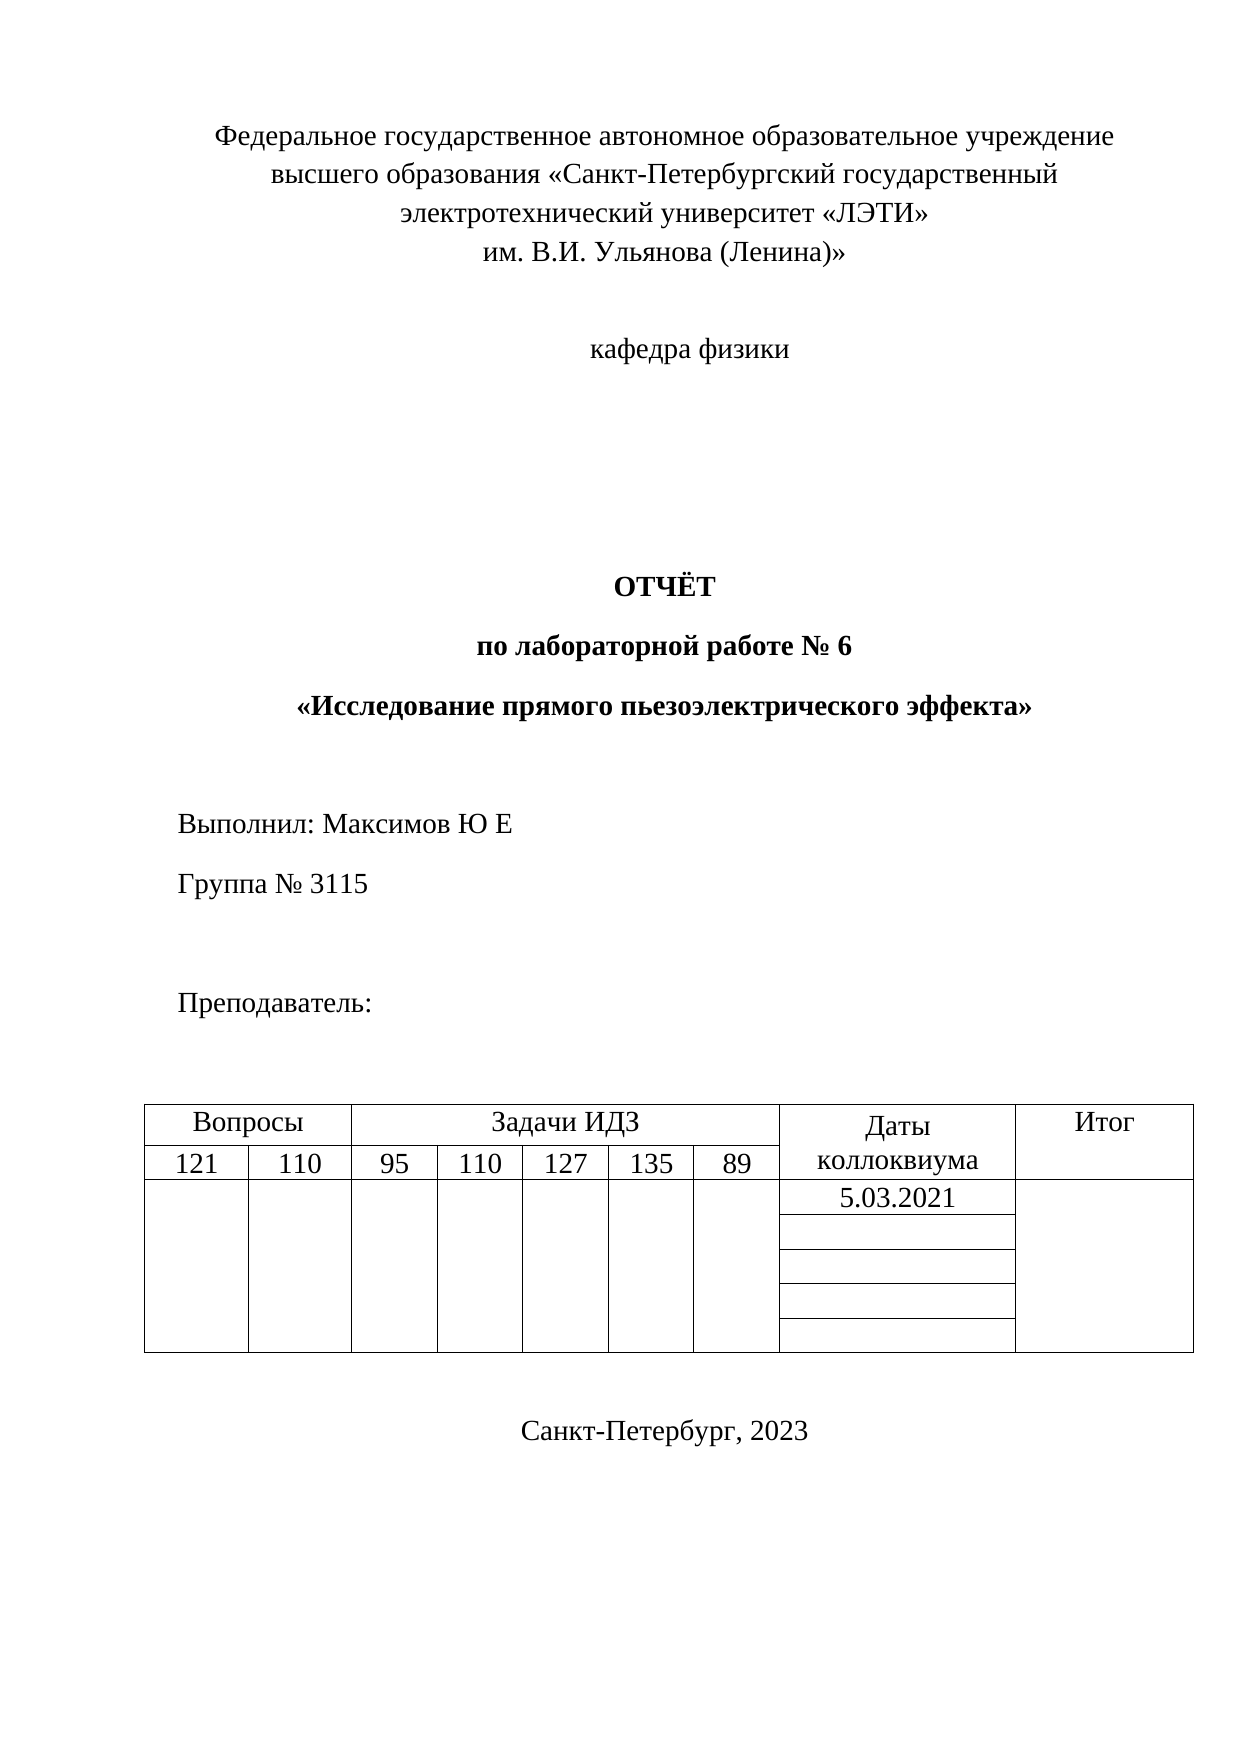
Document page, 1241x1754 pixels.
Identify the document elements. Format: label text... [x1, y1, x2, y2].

table_cell 110 [438, 1146, 522, 1179]
text Преподаватель: [177, 985, 1152, 1018]
text ОТЧЁТ [177, 569, 1152, 603]
table_cell 5.03.2021 [780, 1180, 1015, 1214]
table_cell [780, 1215, 1015, 1248]
table_cell [523, 1180, 608, 1352]
table_cell [352, 1180, 437, 1352]
table_header Вопросы [145, 1105, 351, 1145]
text Группа № 3115 [177, 866, 1152, 899]
table_cell [609, 1180, 693, 1352]
text Выполнил: Максимов Ю Е [177, 807, 1152, 840]
text по лабораторной работе № 6 [177, 628, 1152, 662]
table_cell [145, 1180, 248, 1352]
table_header Итог [1016, 1105, 1193, 1179]
table_cell [780, 1319, 1015, 1352]
table_header Даты коллоквиума [780, 1105, 1015, 1179]
table_cell 135 [609, 1146, 693, 1179]
table_cell [780, 1250, 1015, 1283]
text им. В.И. Ульянова (Ленина)» [177, 234, 1152, 267]
table_cell 89 [694, 1146, 779, 1179]
table_cell 127 [523, 1146, 608, 1179]
table_cell [249, 1180, 351, 1352]
table_cell 95 [352, 1146, 437, 1179]
table_header Задачи ИДЗ [352, 1105, 779, 1145]
text Санкт-Петербург, 2023 [177, 1413, 1152, 1446]
table_cell [1016, 1180, 1193, 1352]
table_cell [694, 1180, 779, 1352]
text «Исследование прямого пьезоэлектрического эффекта» [177, 688, 1152, 721]
table_cell [438, 1180, 522, 1352]
table_cell [780, 1284, 1015, 1318]
table_cell 110 [249, 1146, 351, 1179]
table_cell 121 [145, 1146, 248, 1179]
text кафедра физики [177, 332, 1152, 365]
text Федеральное государственное автономное образовательное учреждение высшего образования «Санкт-Петербургский государственный электротехнический университет «ЛЭТИ» [177, 118, 1152, 229]
